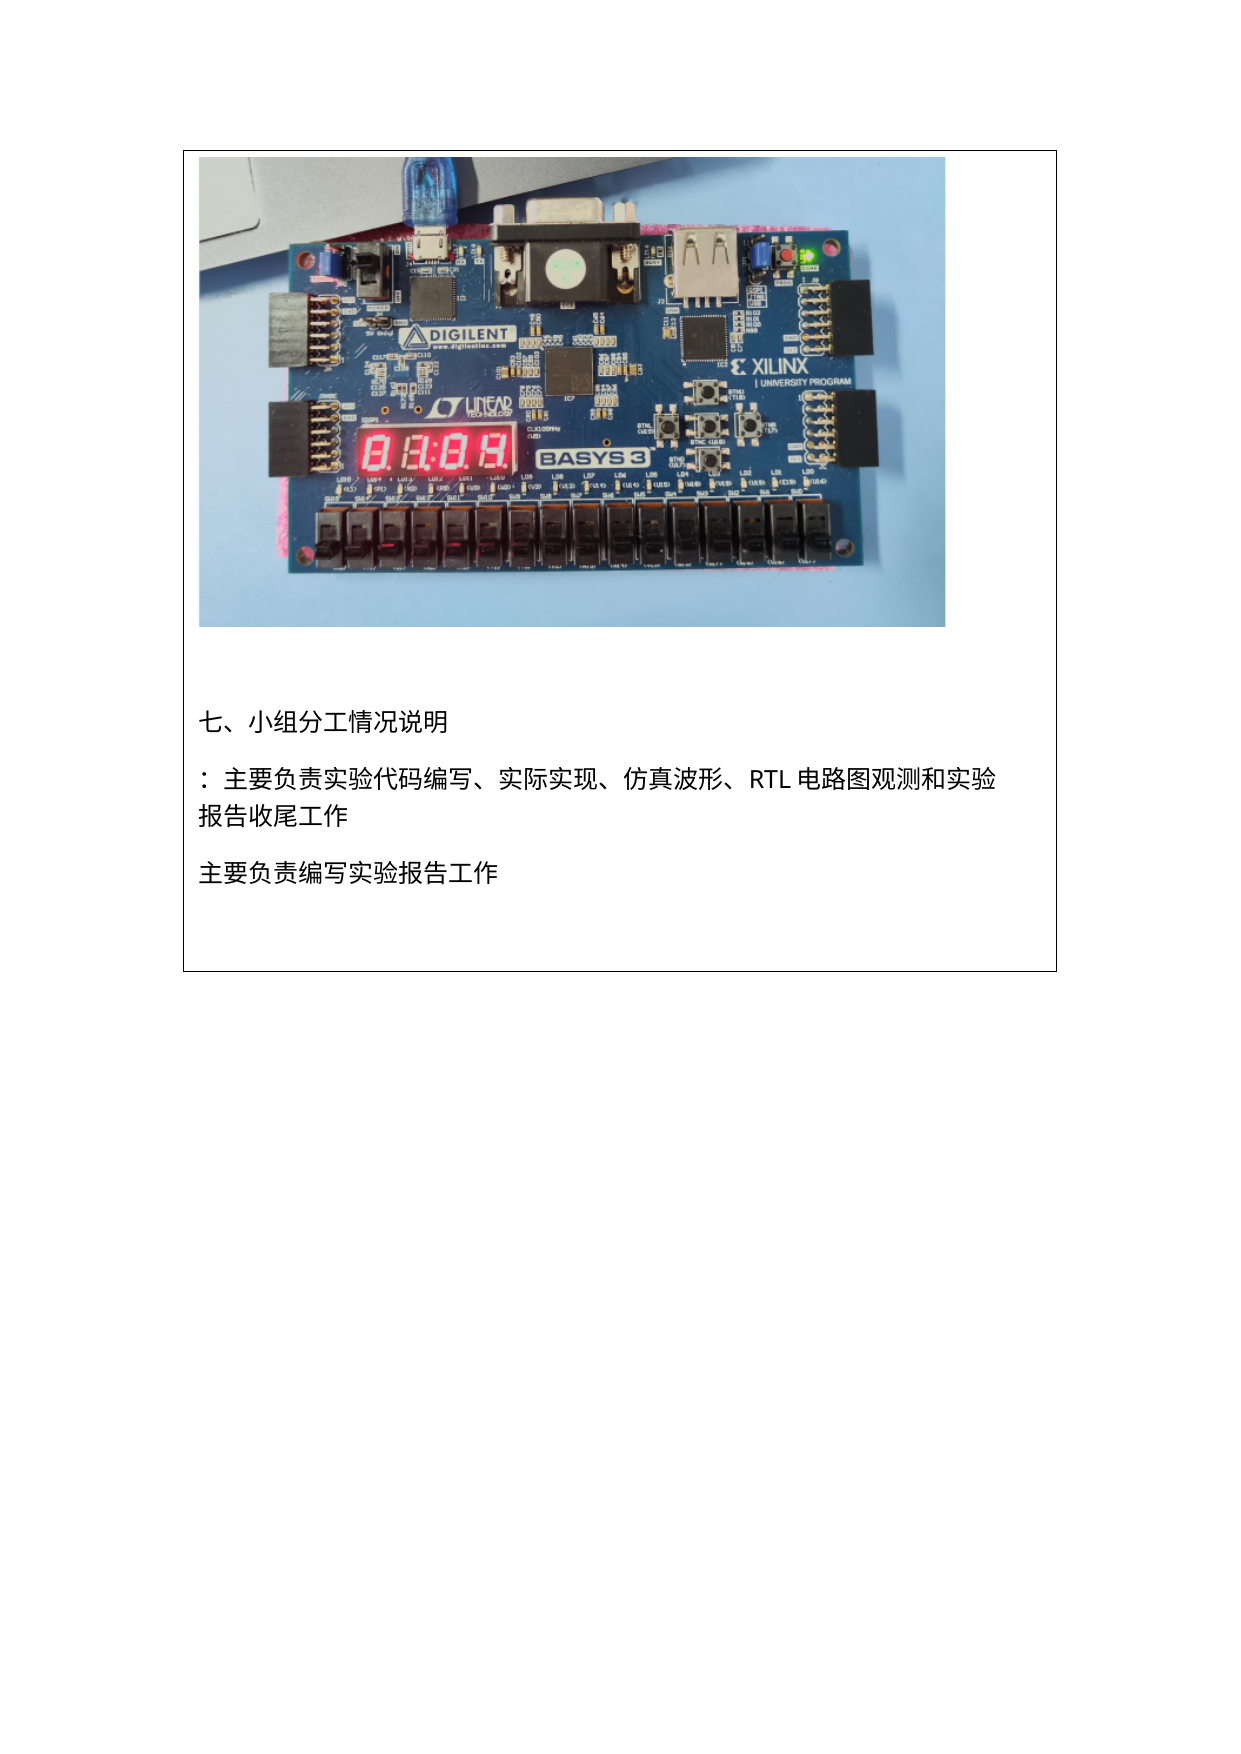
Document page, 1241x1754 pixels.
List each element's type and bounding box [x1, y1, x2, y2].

picture [198, 157, 946, 627]
table_cell [184, 151, 1056, 971]
